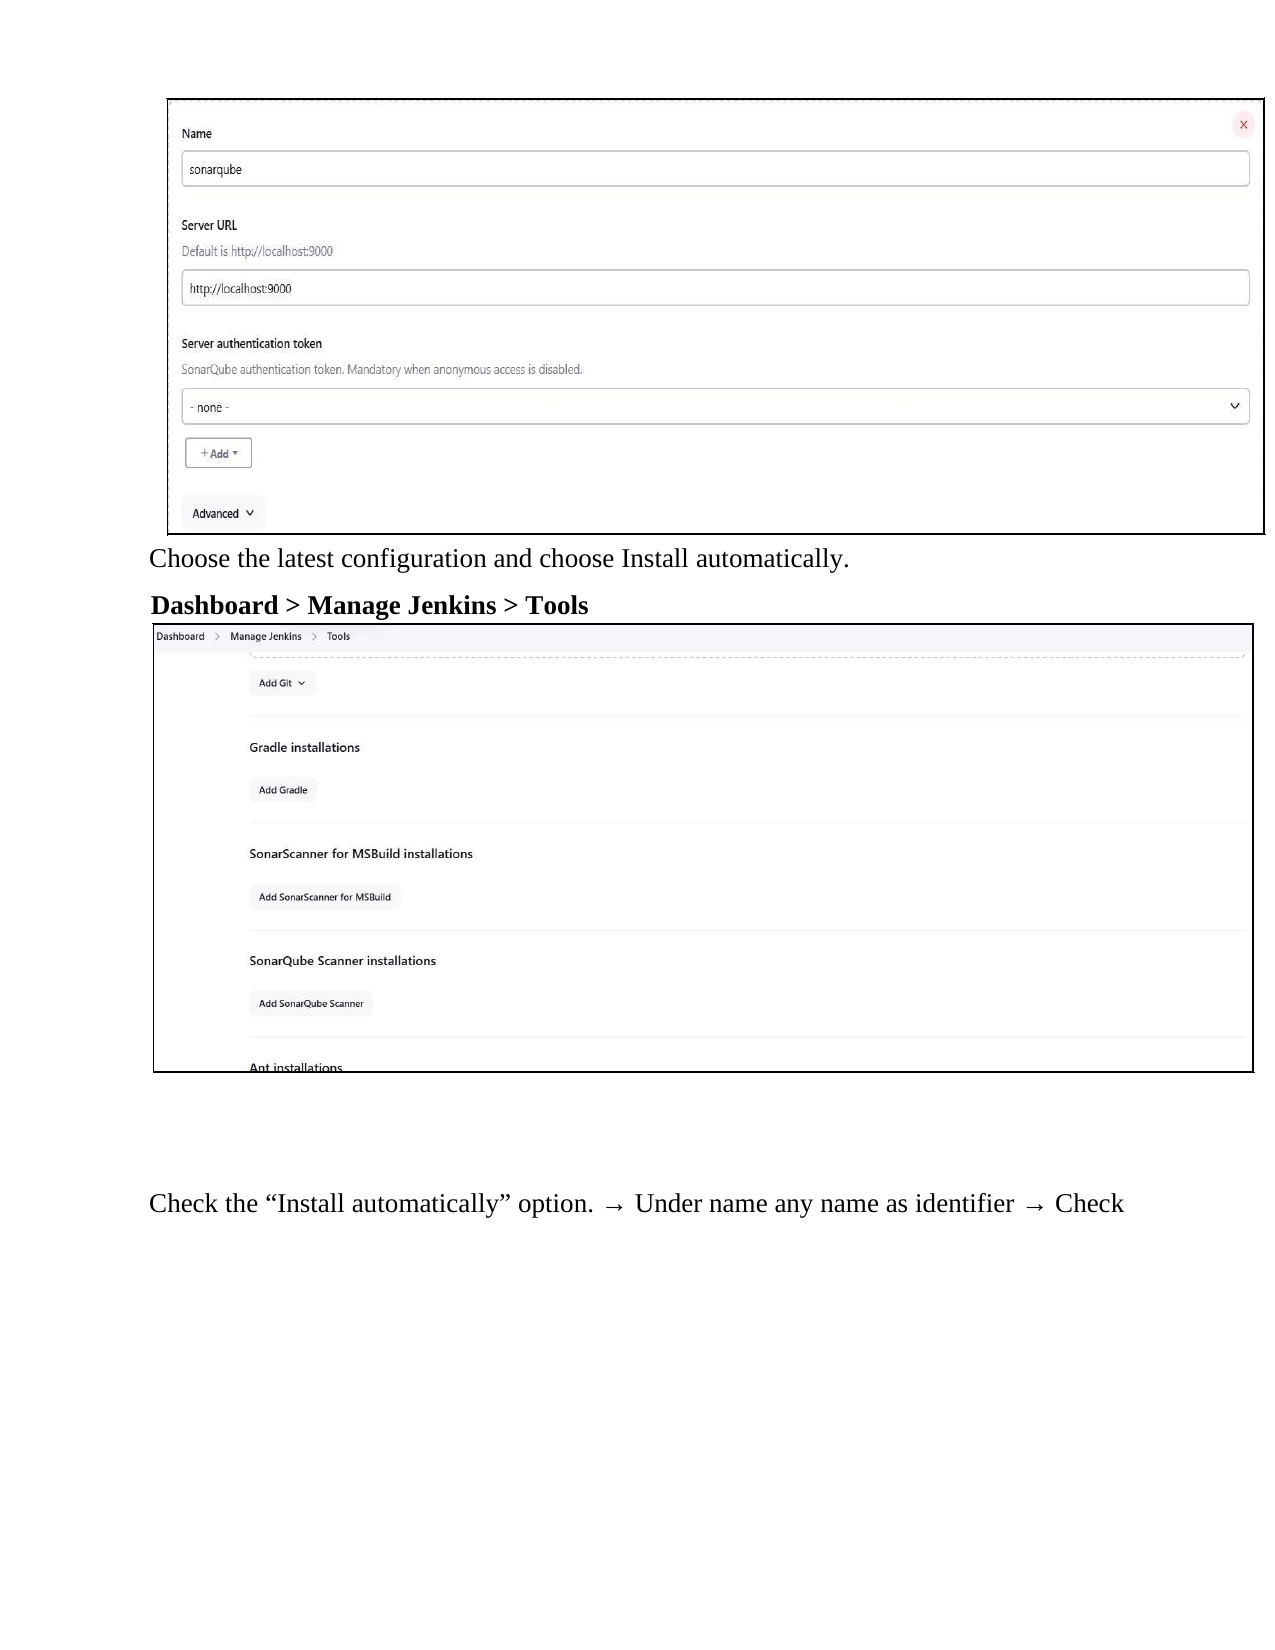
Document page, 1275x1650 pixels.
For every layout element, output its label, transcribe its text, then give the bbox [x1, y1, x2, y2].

text Choose the latest configuration and choose Install automatically. [149, 542, 1239, 573]
text Check the “Install automatically” option. → Under name any name as identifier → Check [149, 1187, 1239, 1218]
picture [168, 100, 1263, 533]
picture [154, 625, 1252, 1071]
subtitle Dashboard > Manage Jenkins > Tools [151, 589, 1239, 620]
